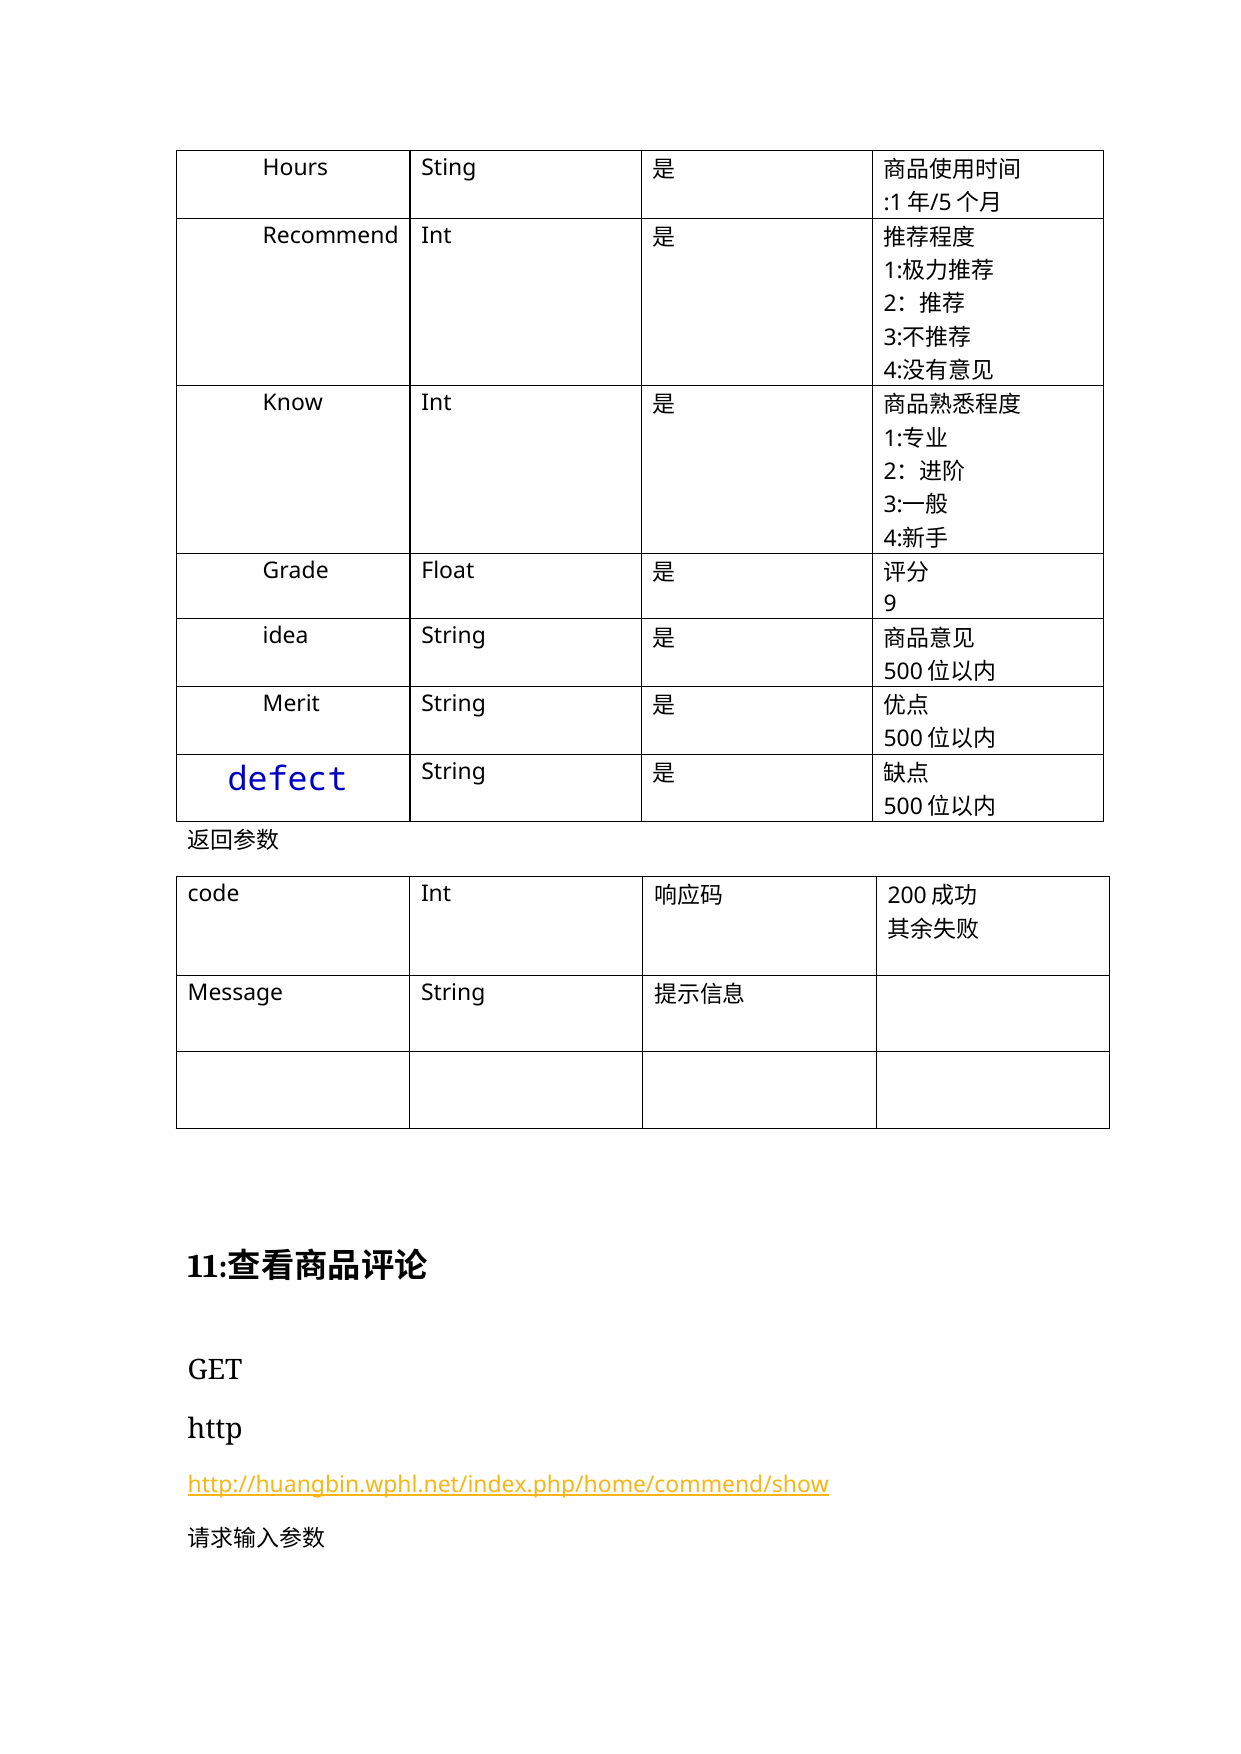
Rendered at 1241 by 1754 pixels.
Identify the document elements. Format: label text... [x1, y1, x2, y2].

table_cell 是 [642, 386, 872, 553]
table_cell idea [177, 619, 409, 686]
table_cell Know [177, 386, 409, 553]
table_cell Message [177, 976, 409, 1051]
table_header code [177, 877, 409, 975]
subtitle 11:查看商品评论 [187, 1239, 1053, 1287]
table_cell 是 [642, 755, 872, 821]
table_header Int [410, 877, 642, 975]
table_cell [877, 976, 1109, 1051]
table_cell 缺点 500位以内 [873, 755, 1103, 821]
table_cell 是 [642, 151, 872, 218]
table_cell Int [411, 386, 641, 553]
table_cell [177, 1052, 409, 1127]
text 返回参数 [187, 822, 1053, 855]
text http [187, 1408, 1053, 1447]
table_cell 优点 500位以内 [873, 687, 1103, 753]
table_cell Grade [177, 554, 409, 618]
table_cell String [411, 619, 641, 686]
text 请求输入参数 [187, 1520, 1053, 1553]
table_cell [877, 1052, 1109, 1127]
table_cell 是 [642, 687, 872, 753]
text http://huangbin.wphl.net/index.php/home/commend/show [187, 1468, 1053, 1499]
table_cell [410, 1052, 642, 1127]
table_cell Int [411, 219, 641, 385]
table_cell 是 [642, 554, 872, 618]
table_cell String [410, 976, 642, 1051]
table_cell Merit [177, 687, 409, 753]
table_cell 提示信息 [643, 976, 876, 1051]
table_header 响应码 [643, 877, 876, 975]
table_cell Recommend [177, 219, 409, 385]
table_header 200成功 其余失败 [877, 877, 1109, 975]
table_cell 推荐程度 1:极力推荐 2：推荐 3:不推荐 4:没有意见 [873, 219, 1103, 385]
table_cell 商品意见 500位以内 [873, 619, 1103, 686]
table_cell Float [411, 554, 641, 618]
table_cell 是 [642, 619, 872, 686]
table_cell [643, 1052, 876, 1127]
table_cell String [411, 687, 641, 753]
table_cell String [411, 755, 641, 821]
table_cell Sting [411, 151, 641, 218]
table_cell 是 [642, 219, 872, 385]
table_cell 商品熟悉程度 1:专业 2：进阶 3:一般 4:新手 [873, 386, 1103, 553]
table_cell 评分 9 [873, 554, 1103, 618]
table_cell Hours [177, 151, 409, 218]
table_cell 商品使用时间 :1年/5个月 [873, 151, 1103, 218]
table_cell defect [177, 755, 409, 821]
text GET [187, 1349, 1053, 1388]
